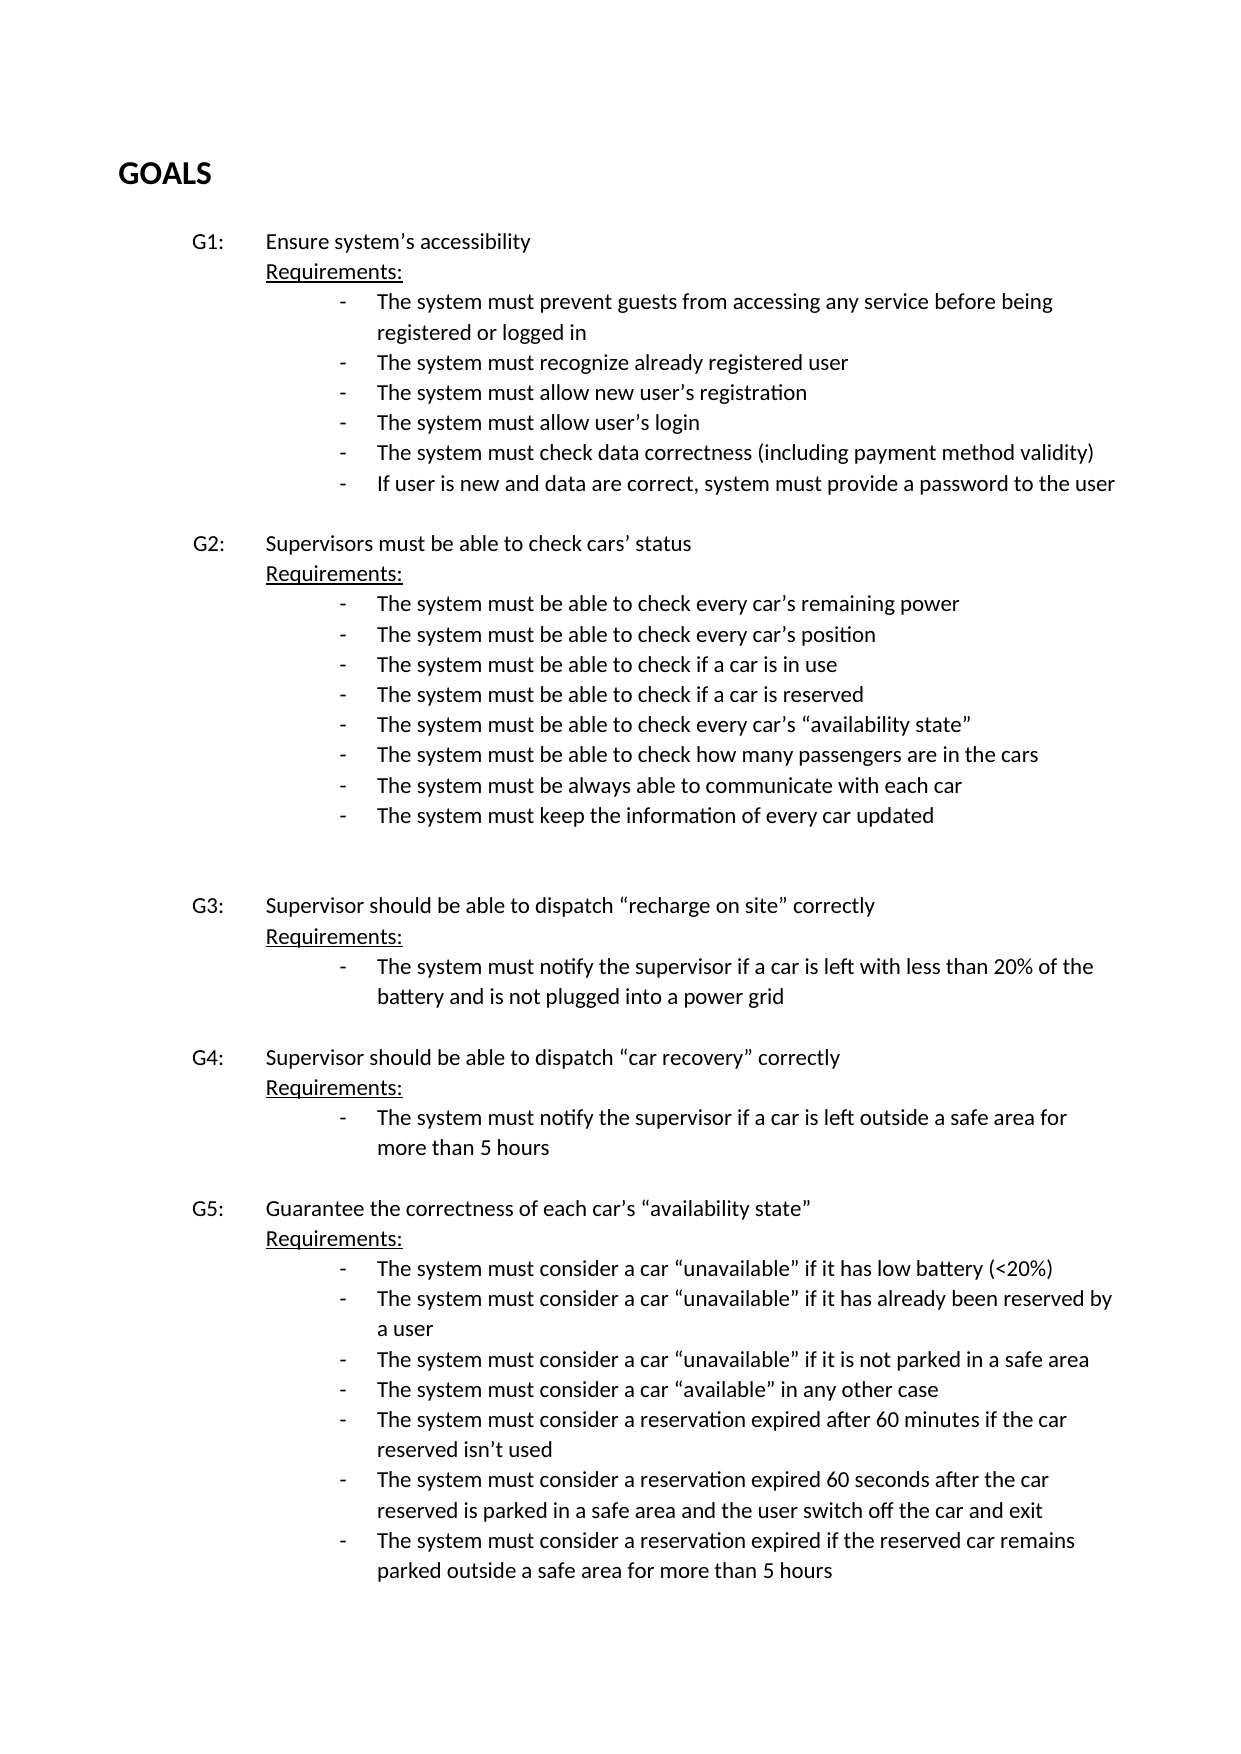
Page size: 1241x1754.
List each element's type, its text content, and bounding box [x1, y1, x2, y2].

list The system must be able to check if a car is in use [339, 650, 1121, 678]
list The system must check data correctness (including payment method validity) [339, 438, 1121, 466]
list The system must notify the supervisor if a car is left outside a safe area for more than 5 hours [339, 1103, 1121, 1161]
list The system must be able to check if a car is reserved [339, 680, 1121, 708]
list The system must notify the supervisor if a car is left with less than 20% of the battery and is not plugged into a power grid [339, 952, 1121, 1010]
list The system must consider a reservation expired if the reserved car remains parked outside a safe area for more than 5 hours [339, 1526, 1121, 1584]
list The system must be able to check every car’s “availability state” [339, 710, 1121, 738]
text Requirements: [192, 559, 1121, 587]
text G5: Guarantee the correctness of each car’s “availability state” [192, 1194, 1121, 1222]
list The system must prevent guests from accessing any service before being registered or logged in [339, 287, 1121, 346]
list The system must consider a car “unavailable” if it has already been reserved by a user [339, 1284, 1121, 1342]
list The system must keep the information of every car updated [339, 801, 1121, 829]
list The system must consider a car “unavailable” if it has low battery (<20%) [339, 1254, 1121, 1282]
list The system must recognize already registered user [339, 348, 1121, 376]
text Requirements: [192, 1224, 1121, 1252]
list The system must consider a car “unavailable” if it is not parked in a safe area [339, 1345, 1121, 1373]
text G1: Ensure system’s accessibility [118, 227, 1121, 255]
list The system must be able to check every car’s remaining power [339, 589, 1121, 617]
text Requirements: [192, 922, 1121, 950]
text G4: Supervisor should be able to dispatch “car recovery” correctly [192, 1043, 1121, 1071]
list The system must consider a reservation expired after 60 minutes if the car reserved isn’t used [339, 1405, 1121, 1463]
list The system must be able to check every car’s position [339, 620, 1121, 648]
text Requirements: [118, 257, 1121, 285]
text G3: Supervisor should be able to dispatch “recharge on site” correctly [192, 892, 1121, 919]
text GOALS [118, 152, 1121, 193]
text G2: Supervisors must be able to check cars’ status [192, 529, 1121, 557]
list The system must be always able to communicate with each car [339, 771, 1121, 799]
list The system must consider a car “available” in any other case [339, 1375, 1121, 1403]
list The system must be able to check how many passengers are in the cars [339, 741, 1121, 768]
list The system must allow user’s login [339, 408, 1121, 436]
text Requirements: [192, 1073, 1121, 1101]
list The system must allow new user’s registration [339, 378, 1121, 406]
list If user is new and data are correct, system must provide a password to the user [339, 469, 1121, 497]
list The system must consider a reservation expired 60 seconds after the car reserved is parked in a safe area and the user switch off the car and exit [339, 1466, 1121, 1524]
